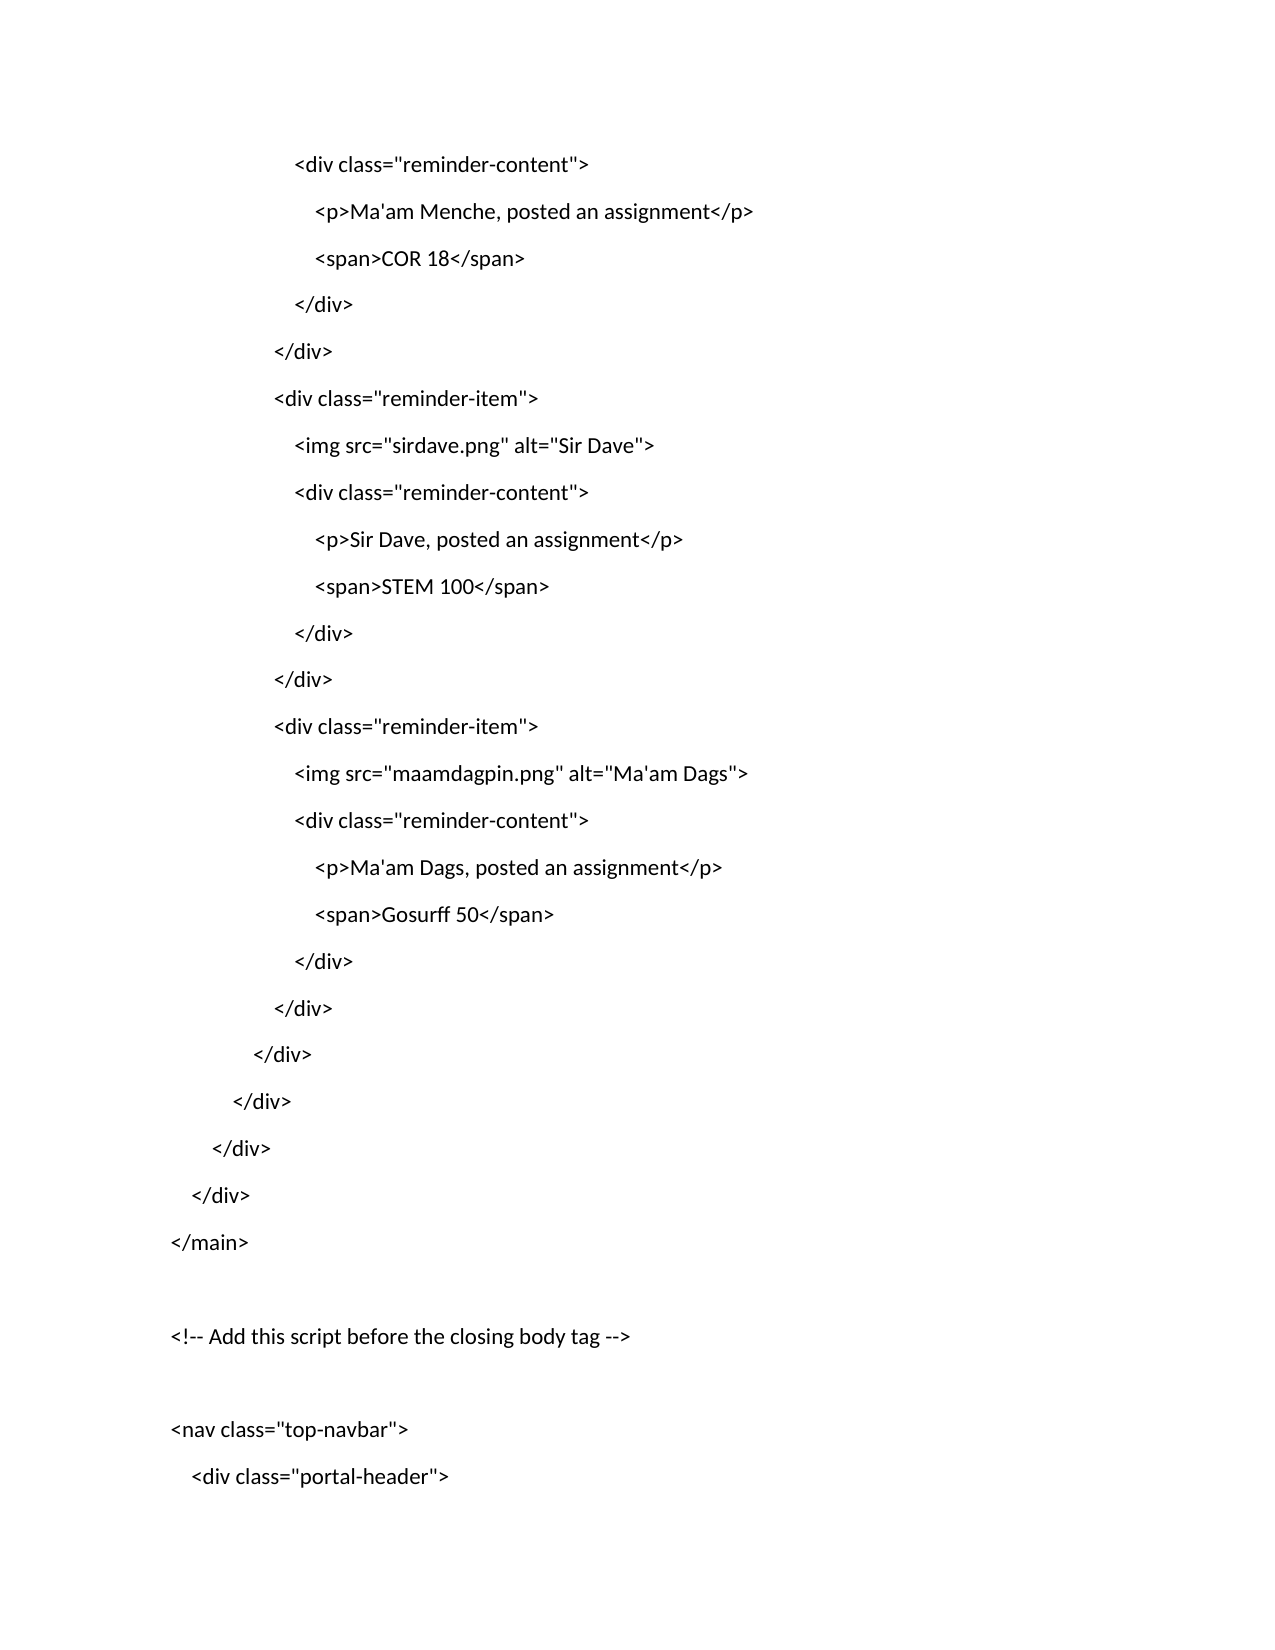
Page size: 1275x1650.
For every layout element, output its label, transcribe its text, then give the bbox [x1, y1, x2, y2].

text </main> [150, 1228, 1125, 1256]
text </div> [150, 994, 1125, 1022]
text <span>STEM 100</span> [150, 572, 1125, 600]
text </div> [150, 1087, 1125, 1116]
text </div> [150, 666, 1125, 694]
text <div class="reminder-content"> [150, 478, 1125, 506]
text <span>COR 18</span> [150, 244, 1125, 272]
text <div class="reminder-content"> [150, 150, 1125, 178]
text </div> [150, 337, 1125, 366]
text </div> [150, 1181, 1125, 1209]
text <div class="reminder-content"> [150, 806, 1125, 834]
text </div> [150, 291, 1125, 319]
text <nav class="top-navbar"> [150, 1416, 1125, 1444]
text </div> [150, 1134, 1125, 1162]
text <p>Ma'am Menche, posted an assignment</p> [150, 197, 1125, 225]
text </div> [150, 619, 1125, 647]
text <p>Sir Dave, posted an assignment</p> [150, 525, 1125, 553]
text <span>Gosurff 50</span> [150, 900, 1125, 928]
text <div class="portal-header"> [150, 1462, 1125, 1491]
text </div> [150, 1041, 1125, 1069]
text <!-- Add this script before the closing body tag --> [150, 1322, 1125, 1350]
text <img src="maamdagpin.png" alt="Ma'am Dags"> [150, 759, 1125, 787]
text <img src="sirdave.png" alt="Sir Dave"> [150, 431, 1125, 459]
text <div class="reminder-item"> [150, 384, 1125, 412]
text <p>Ma'am Dags, posted an assignment</p> [150, 853, 1125, 881]
text <div class="reminder-item"> [150, 712, 1125, 741]
text </div> [150, 947, 1125, 975]
